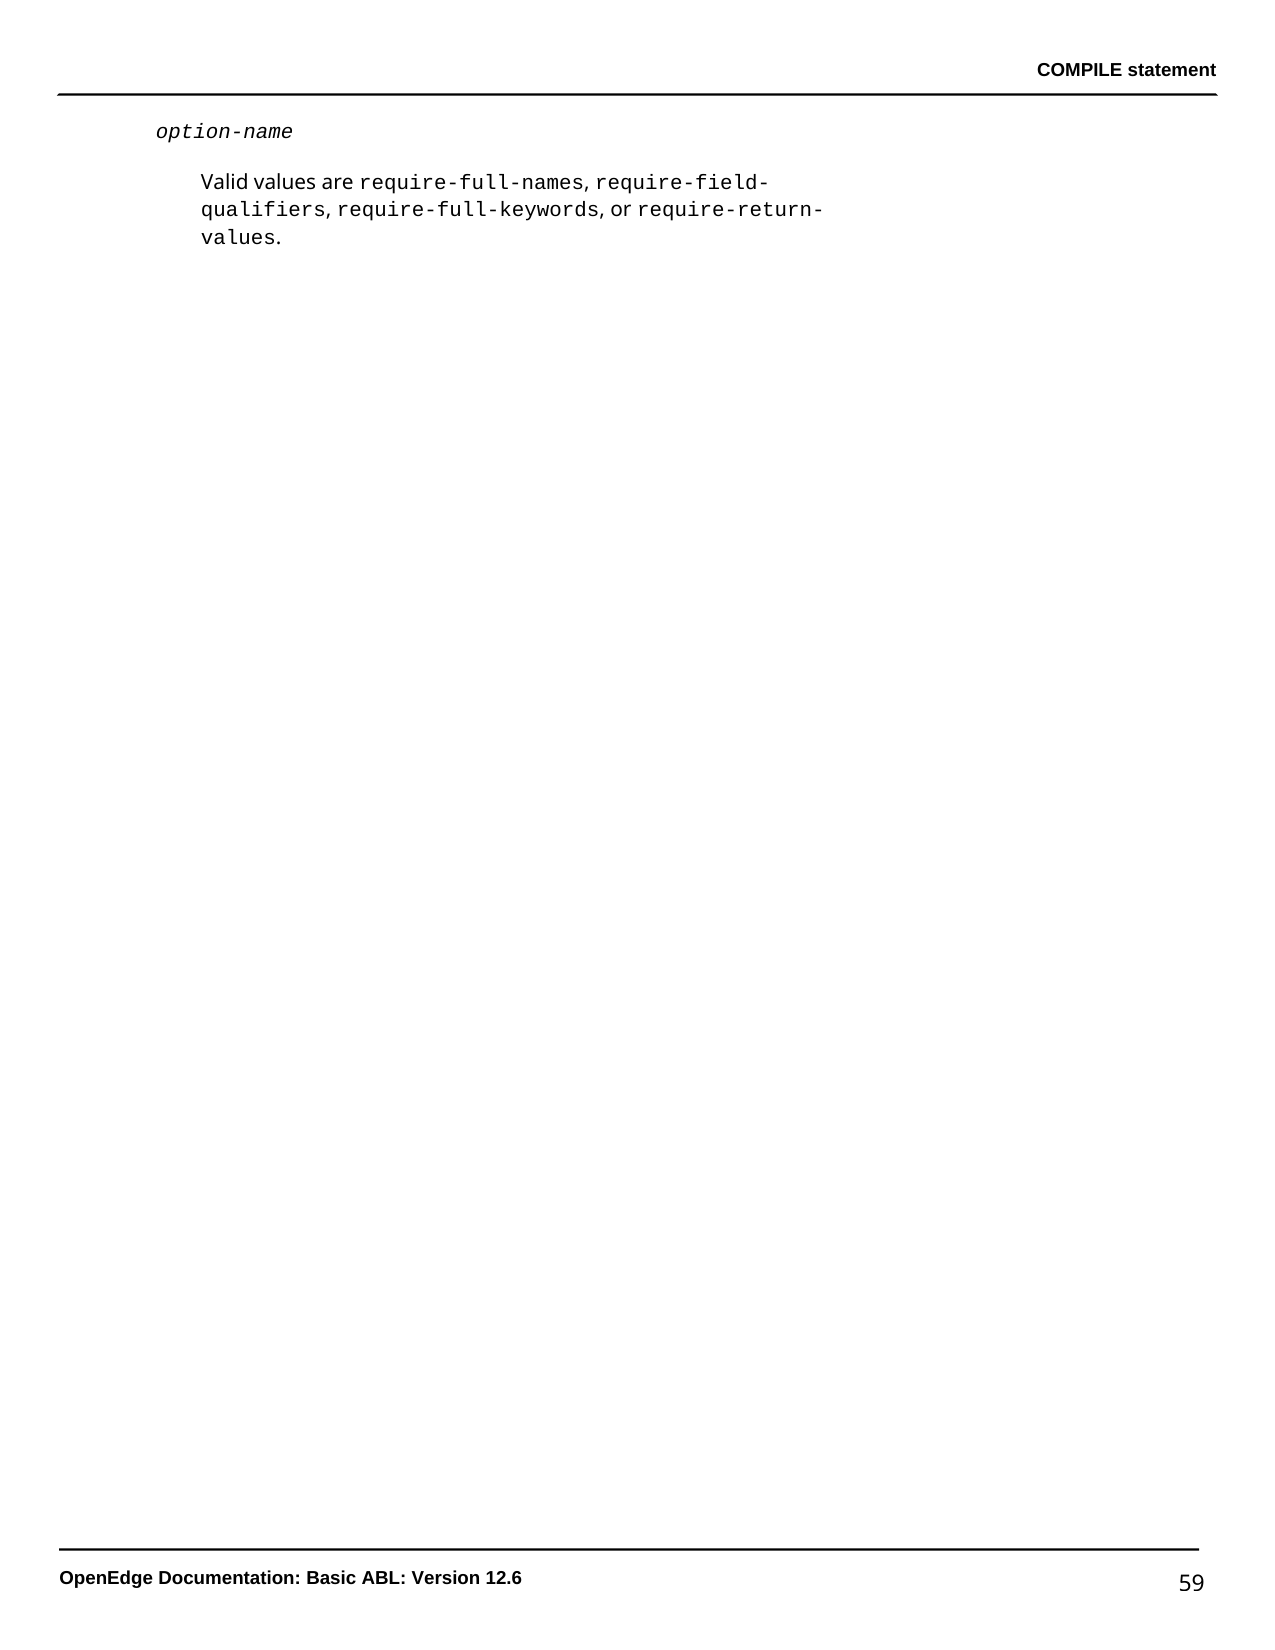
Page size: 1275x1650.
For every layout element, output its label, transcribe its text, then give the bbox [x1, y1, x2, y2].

text option-name [156, 121, 1229, 144]
text Valid values are require-full-names, require-field-qualifiers, require-full-keywords, or require-return-values. [201, 167, 896, 251]
